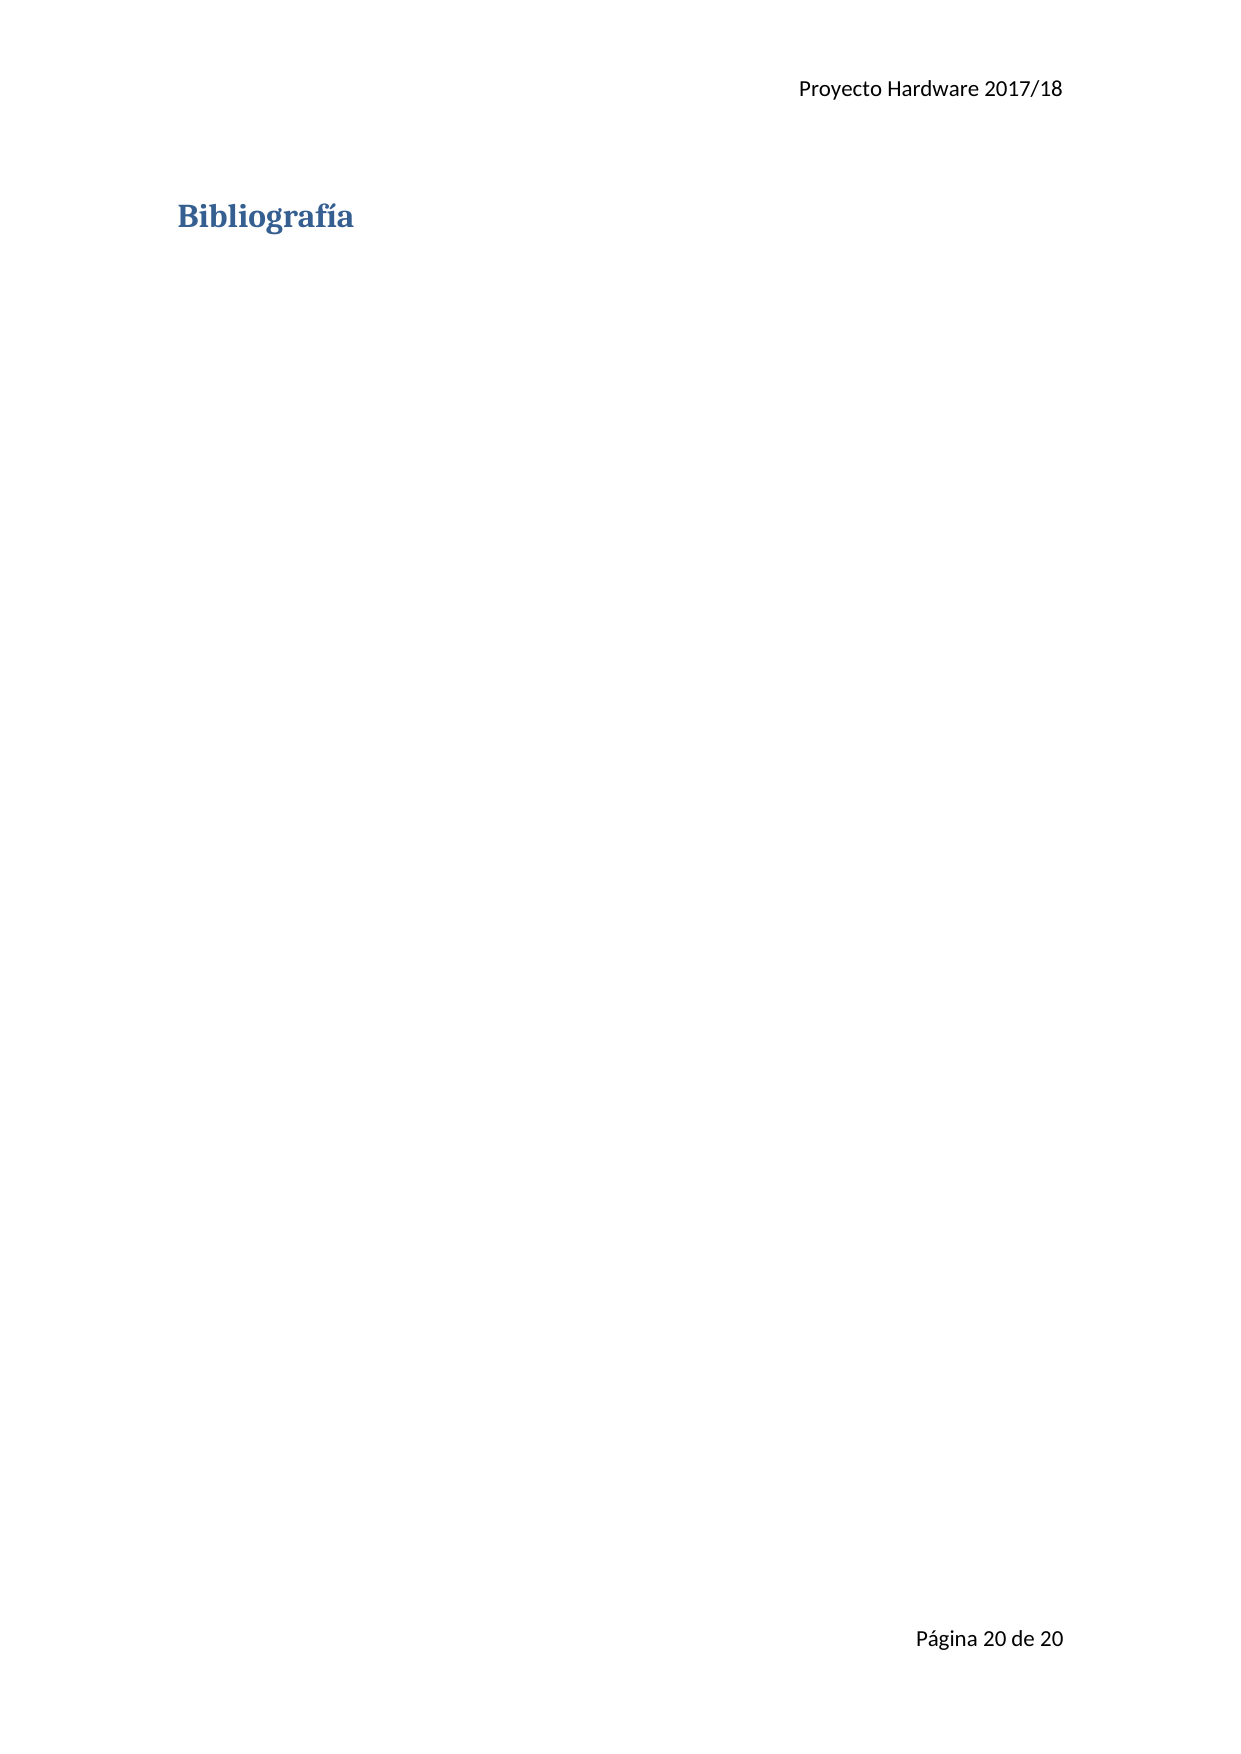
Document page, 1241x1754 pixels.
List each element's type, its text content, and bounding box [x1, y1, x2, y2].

subtitle Bibliografía [177, 198, 1063, 236]
